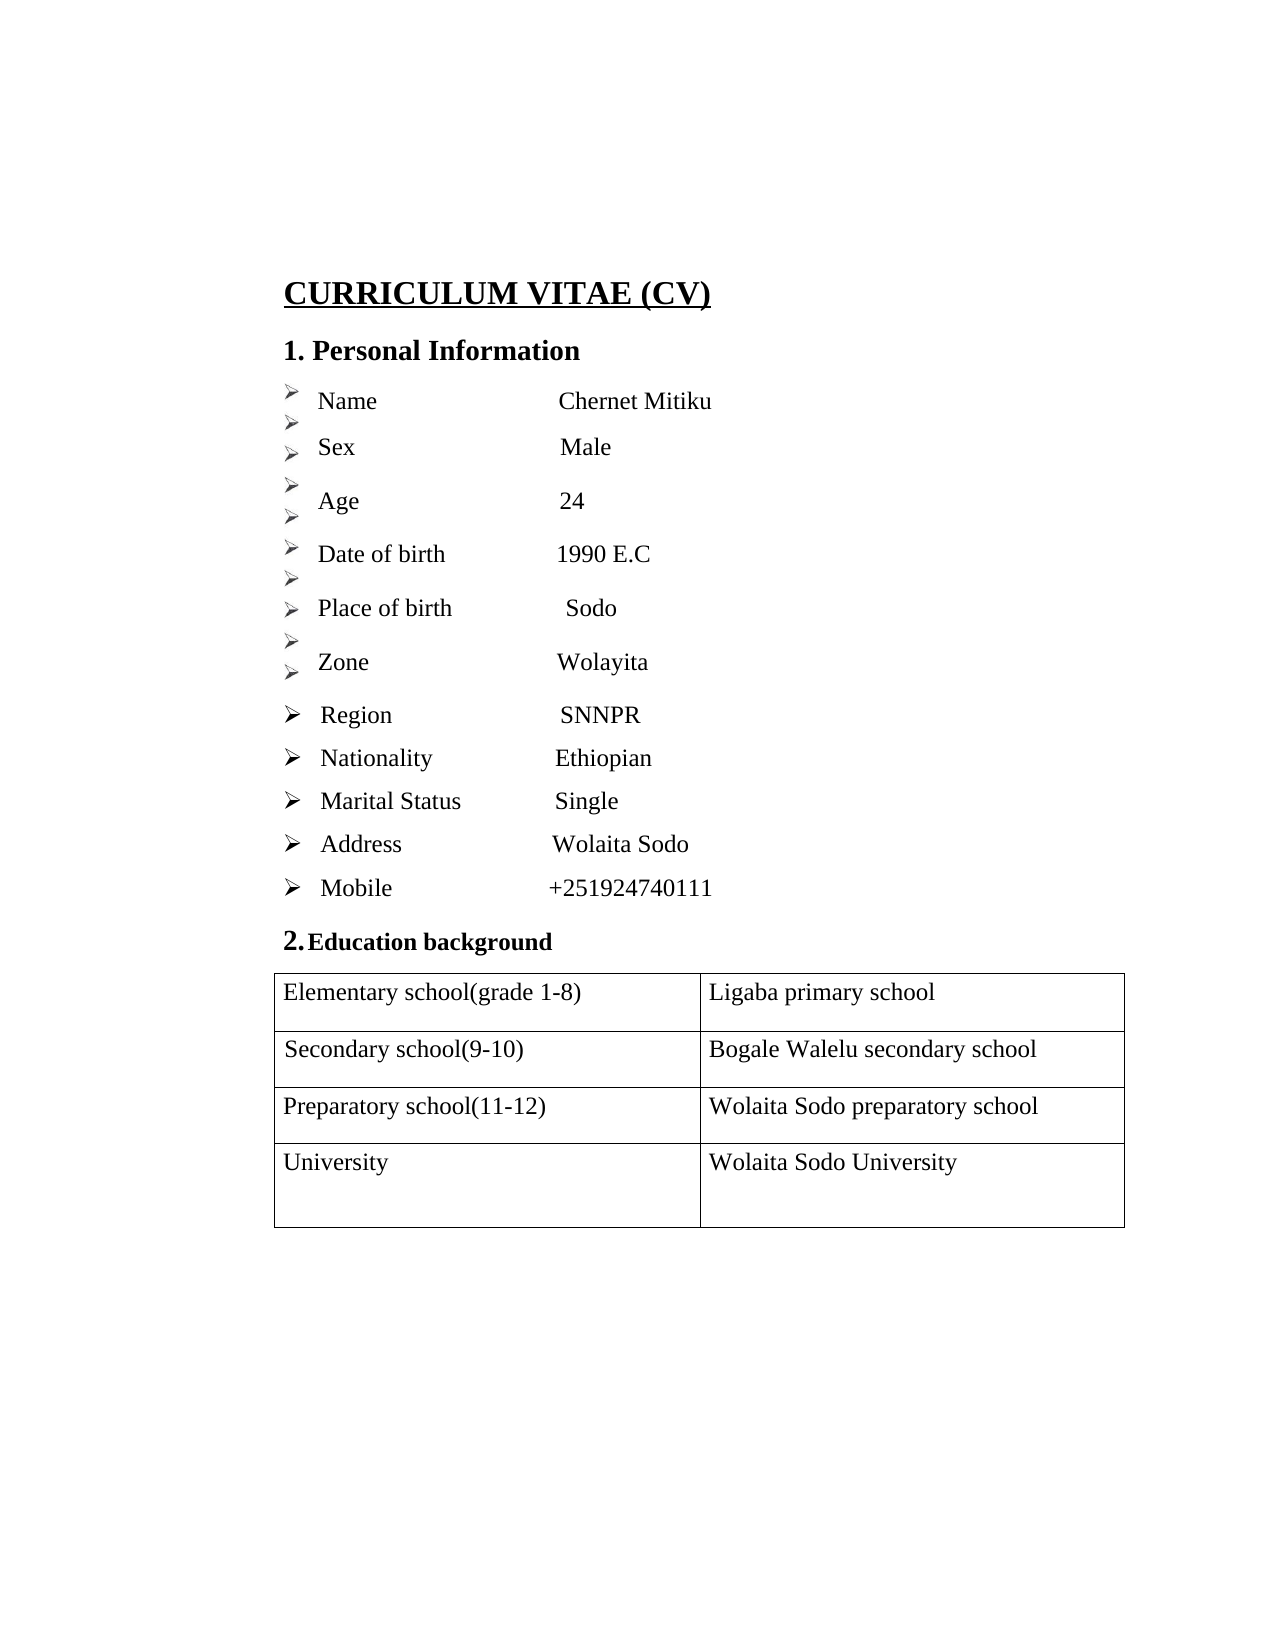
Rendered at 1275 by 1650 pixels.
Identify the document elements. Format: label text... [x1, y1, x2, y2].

list Address Wolaita Sodo [283, 829, 753, 858]
text Name Chernet Mitiku [299, 386, 753, 415]
table_cell Secondary school(9-10) [275, 1032, 700, 1087]
list Education background [283, 923, 753, 956]
text Sex Male [299, 432, 753, 461]
text CURRICULUM VITAE (CV) [283, 273, 753, 311]
picture [284, 383, 299, 680]
text 1. Personal Information [283, 333, 753, 367]
text Date of birth 1990 E.C [299, 539, 753, 568]
table_header Ligaba primary school [701, 974, 1124, 1031]
list Marital Status Single [283, 786, 753, 815]
list Mobile +251924740111 [283, 873, 753, 901]
table_cell Preparatory school(11-12) [275, 1088, 700, 1143]
list Nationality Ethiopian [283, 743, 753, 772]
table_cell Wolaita Sodo preparatory school [701, 1088, 1124, 1143]
table_cell Wolaita Sodo University [701, 1144, 1124, 1227]
list Region SNNPR [283, 700, 753, 729]
table_cell University [275, 1144, 700, 1227]
table_header Elementary school(grade 1-8) [275, 974, 700, 1031]
text Age 24 [299, 486, 753, 515]
table_cell Bogale Walelu secondary school [701, 1032, 1124, 1087]
text Place of birth Sodo [299, 593, 753, 622]
text Zone Wolayita [299, 647, 753, 675]
